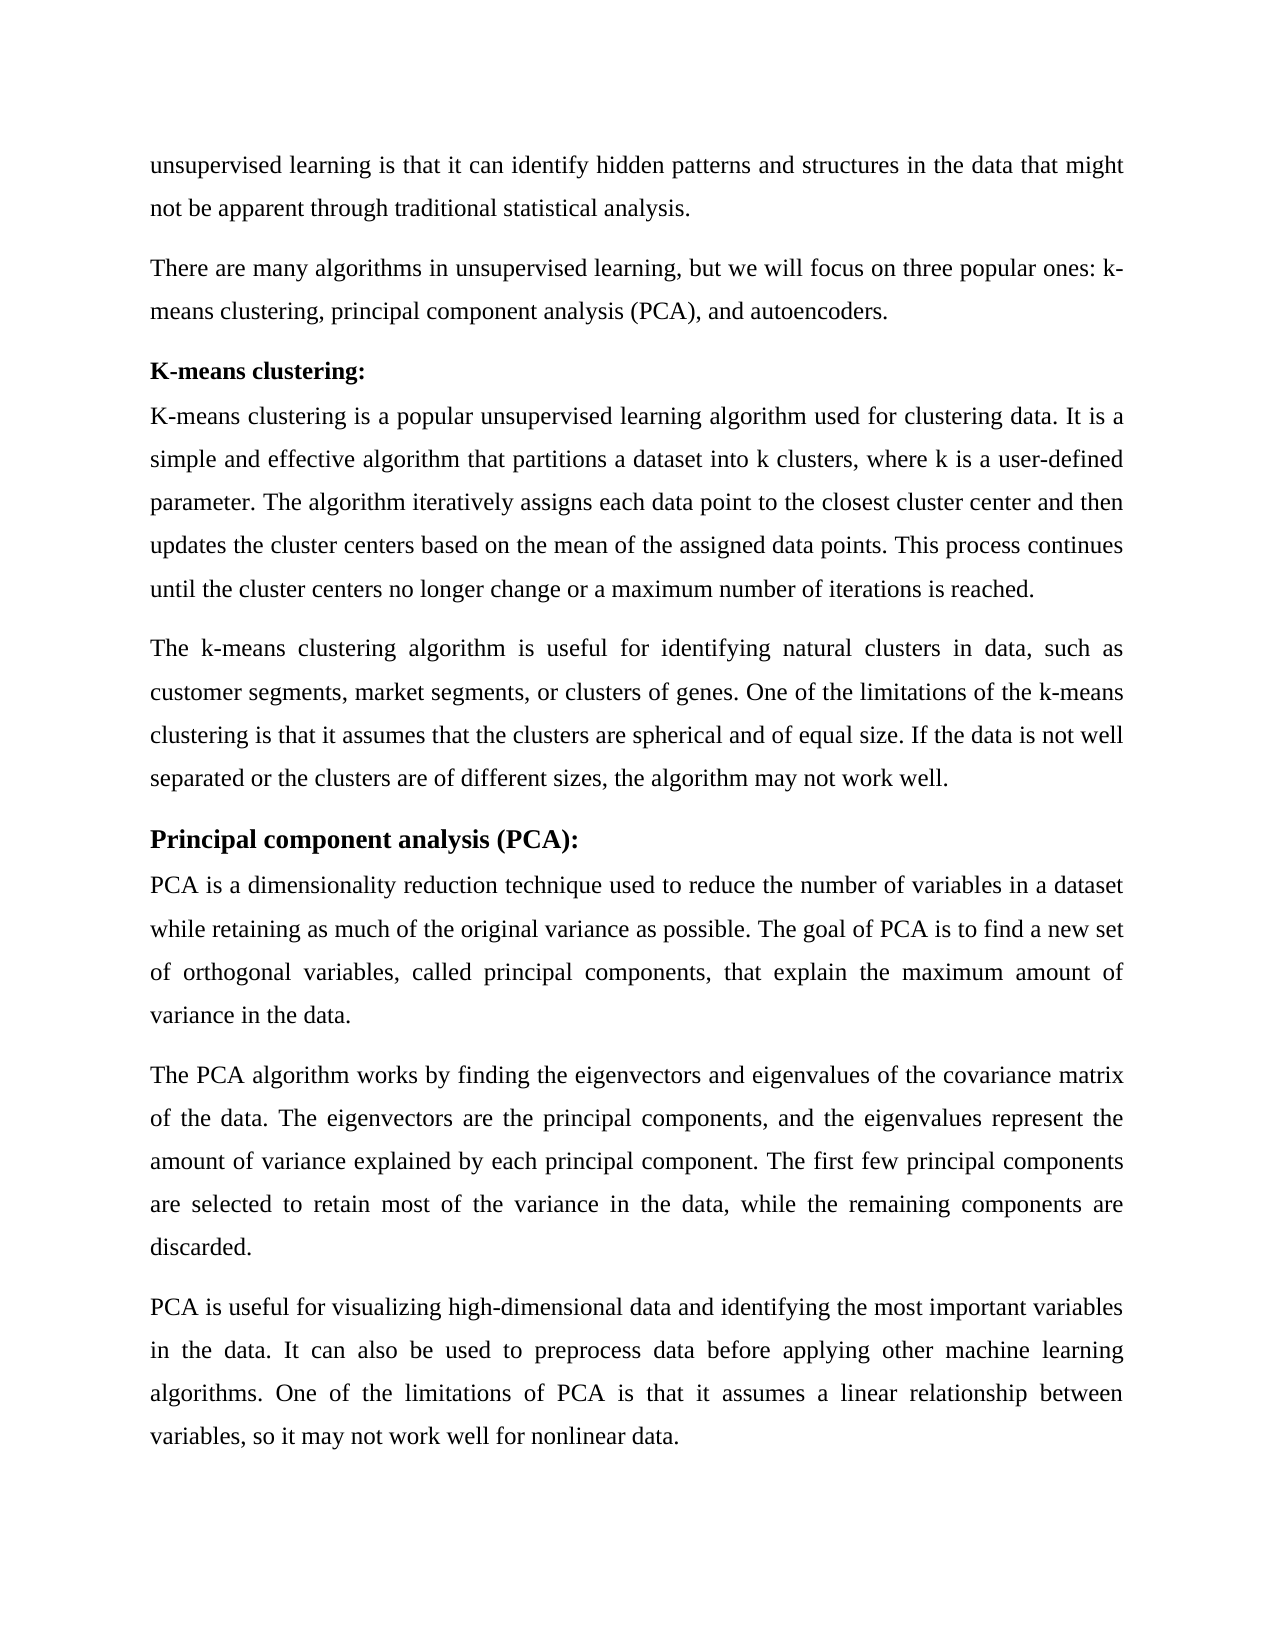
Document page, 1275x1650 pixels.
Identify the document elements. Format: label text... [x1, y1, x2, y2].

text K-means clustering: [150, 356, 1125, 384]
text There are many algorithms in unsupervised learning, but we will focus on three popular ones: k-means clustering, principal component analysis (PCA), and autoencoders. [150, 253, 1125, 325]
text The k-means clustering algorithm is useful for identifying natural clusters in data, such as customer segments, market segments, or clusters of genes. One of the limitations of the k-means clustering is that it assumes that the clusters are spherical and of equal size. If the data is not well separated or the clusters are of different sizes, the algorithm may not work well. [150, 633, 1125, 792]
text Principal component analysis (PCA): [150, 823, 1125, 854]
text PCA is useful for visualizing high-dimensional data and identifying the most important variables in the data. It can also be used to preprocess data before applying other machine learning algorithms. One of the limitations of PCA is that it assumes a linear relationship between variables, so it may not work well for nonlinear data. [150, 1292, 1125, 1450]
text PCA is a dimensionality reduction technique used to reduce the number of variables in a dataset while retaining as much of the original variance as possible. The goal of PCA is to find a new set of orthogonal variables, called principal components, that explain the maximum amount of variance in the data. [150, 871, 1125, 1029]
text K-means clustering is a popular unsupervised learning algorithm used for clustering data. It is a simple and effective algorithm that partitions a dataset into k clusters, where k is a user-defined parameter. The algorithm iteratively assigns each data point to the closest cluster center and then updates the cluster centers based on the mean of the assigned data points. This process continues until the cluster centers no longer change or a maximum number of iterations is reached. [150, 401, 1125, 602]
text The PCA algorithm works by finding the eigenvectors and eigenvalues of the covariance matrix of the data. The eigenvectors are the principal components, and the eigenvalues represent the amount of variance explained by each principal component. The first few principal components are selected to retain most of the variance in the data, while the remaining components are discarded. [150, 1060, 1125, 1261]
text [150, 150, 1125, 222]
